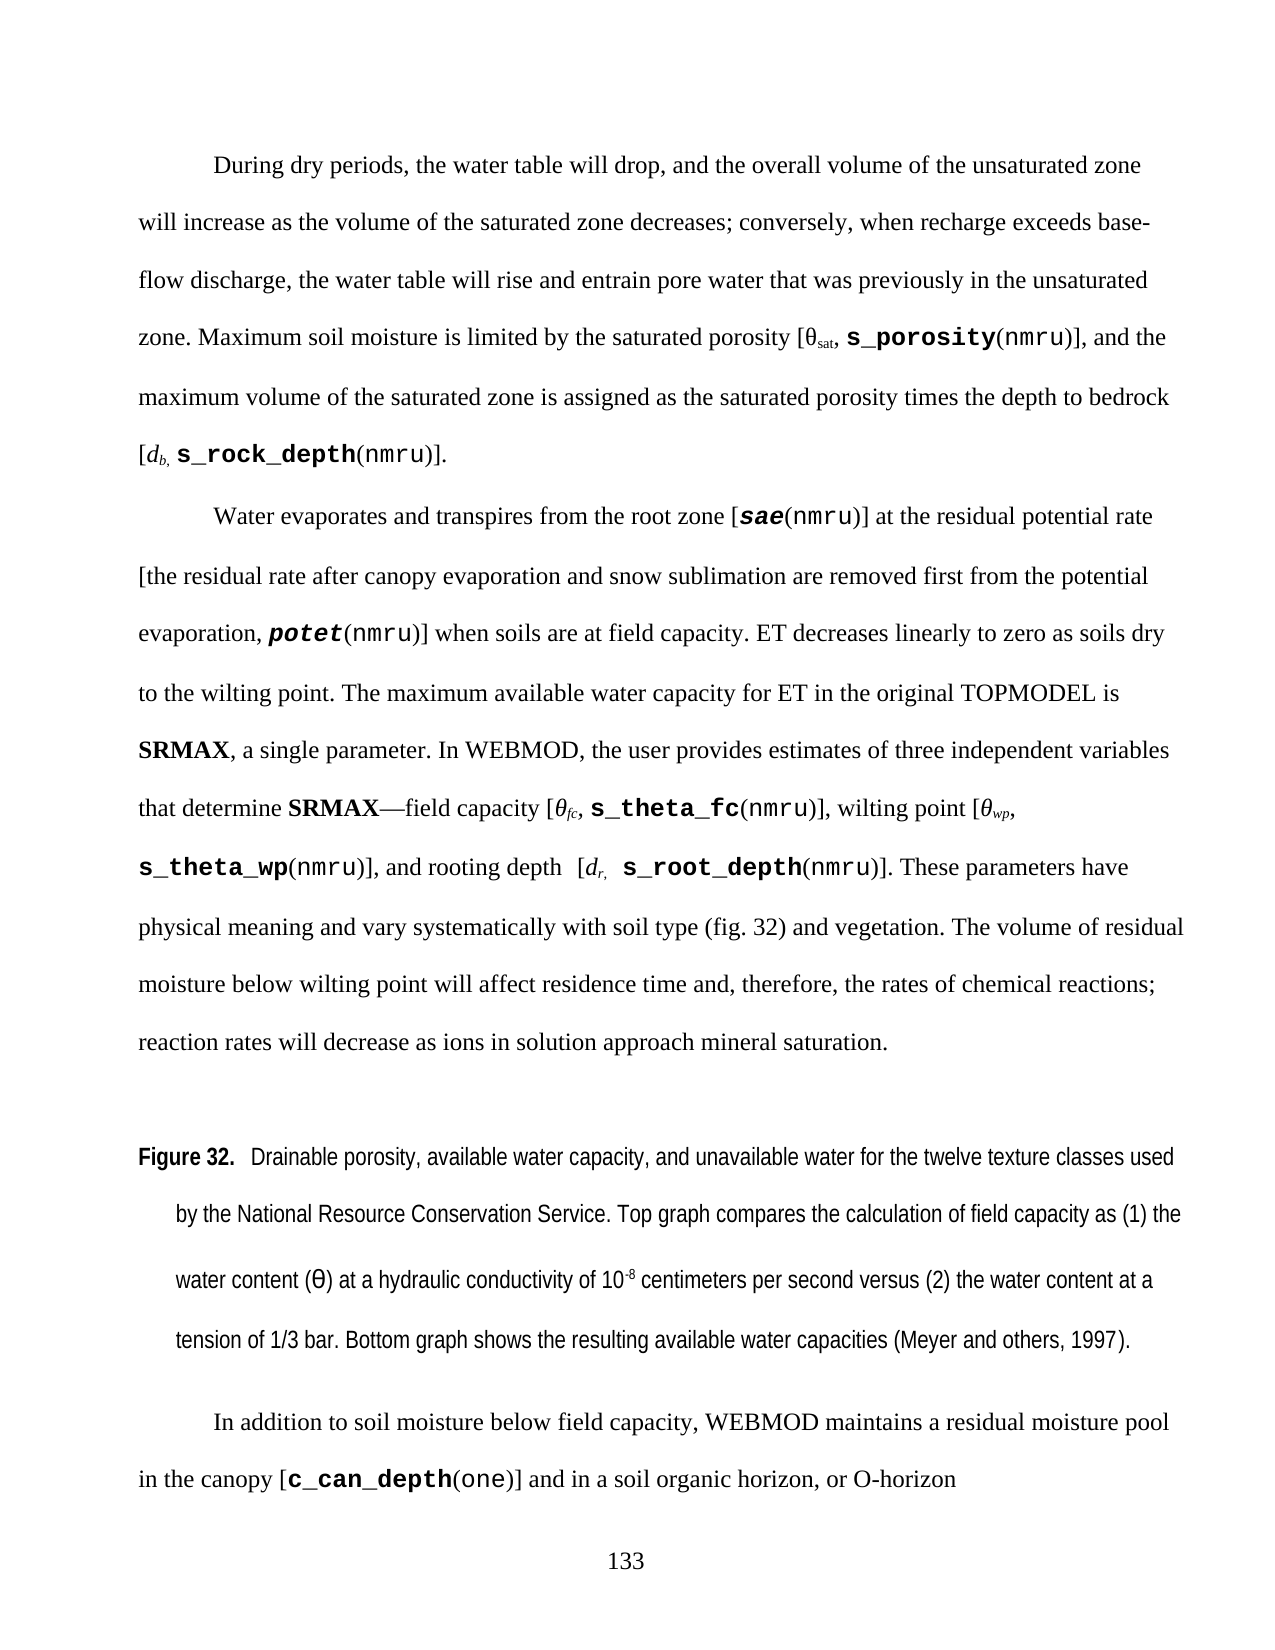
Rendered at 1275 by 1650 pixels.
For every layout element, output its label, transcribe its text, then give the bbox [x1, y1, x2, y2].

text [138, 1407, 1185, 1495]
text Water evaporates and transpires from the root zone [sae(nmru)] at the residual potential rate [the residual rate after canopy evaporation and snow sublimation are removed first from the potential evaporation, potet(nmru)] when soils are at field capacity. ET decreases linearly to zero as soils dry to the wilting point. The maximum available water capacity for ET in the original TOPMODEL is SRMAX, a single parameter. In WEBMOD, the user provides estimates of three independent variables that determine SRMAX—field capacity [θfc, s_theta_fc(nmru)], wilting point [θwp, s_theta_wp(nmru)], and rooting depth [dr, s_root_depth(nmru)]. These parameters have physical meaning and vary systematically with soil type (fig. 32) and vegetation. The volume of residual moisture below wilting point will affect residence time and, therefore, the rates of chemical reactions; reaction rates will decrease as ions in solution approach mineral saturation. [138, 501, 1185, 1056]
text During dry periods, the water table will drop, and the overall volume of the unsaturated zone will increase as the volume of the saturated zone decreases; conversely, when recharge exceeds base-flow discharge, the water table will rise and entrain pore water that was previously in the unsaturated zone. Maximum soil moisture is limited by the saturated porosity [θsat, s_porosity(nmru)], and the maximum volume of the saturated zone is assigned as the saturated porosity times the depth to bedrock [db, s_rock_depth(nmru)]. [138, 150, 1185, 470]
text Drainable porosity, available water capacity, and unavailable water for the twelve texture classes used by the National Resource Conservation Service. Top graph compares the calculation of field capacity as (1) the water content (θ) at a hydraulic conductivity of 10-8 centimeters per second versus (2) the water content at a tension of 1/3 bar. Bottom graph shows the resulting available water capacities (Meyer and others, 1997). [138, 1142, 1185, 1353]
